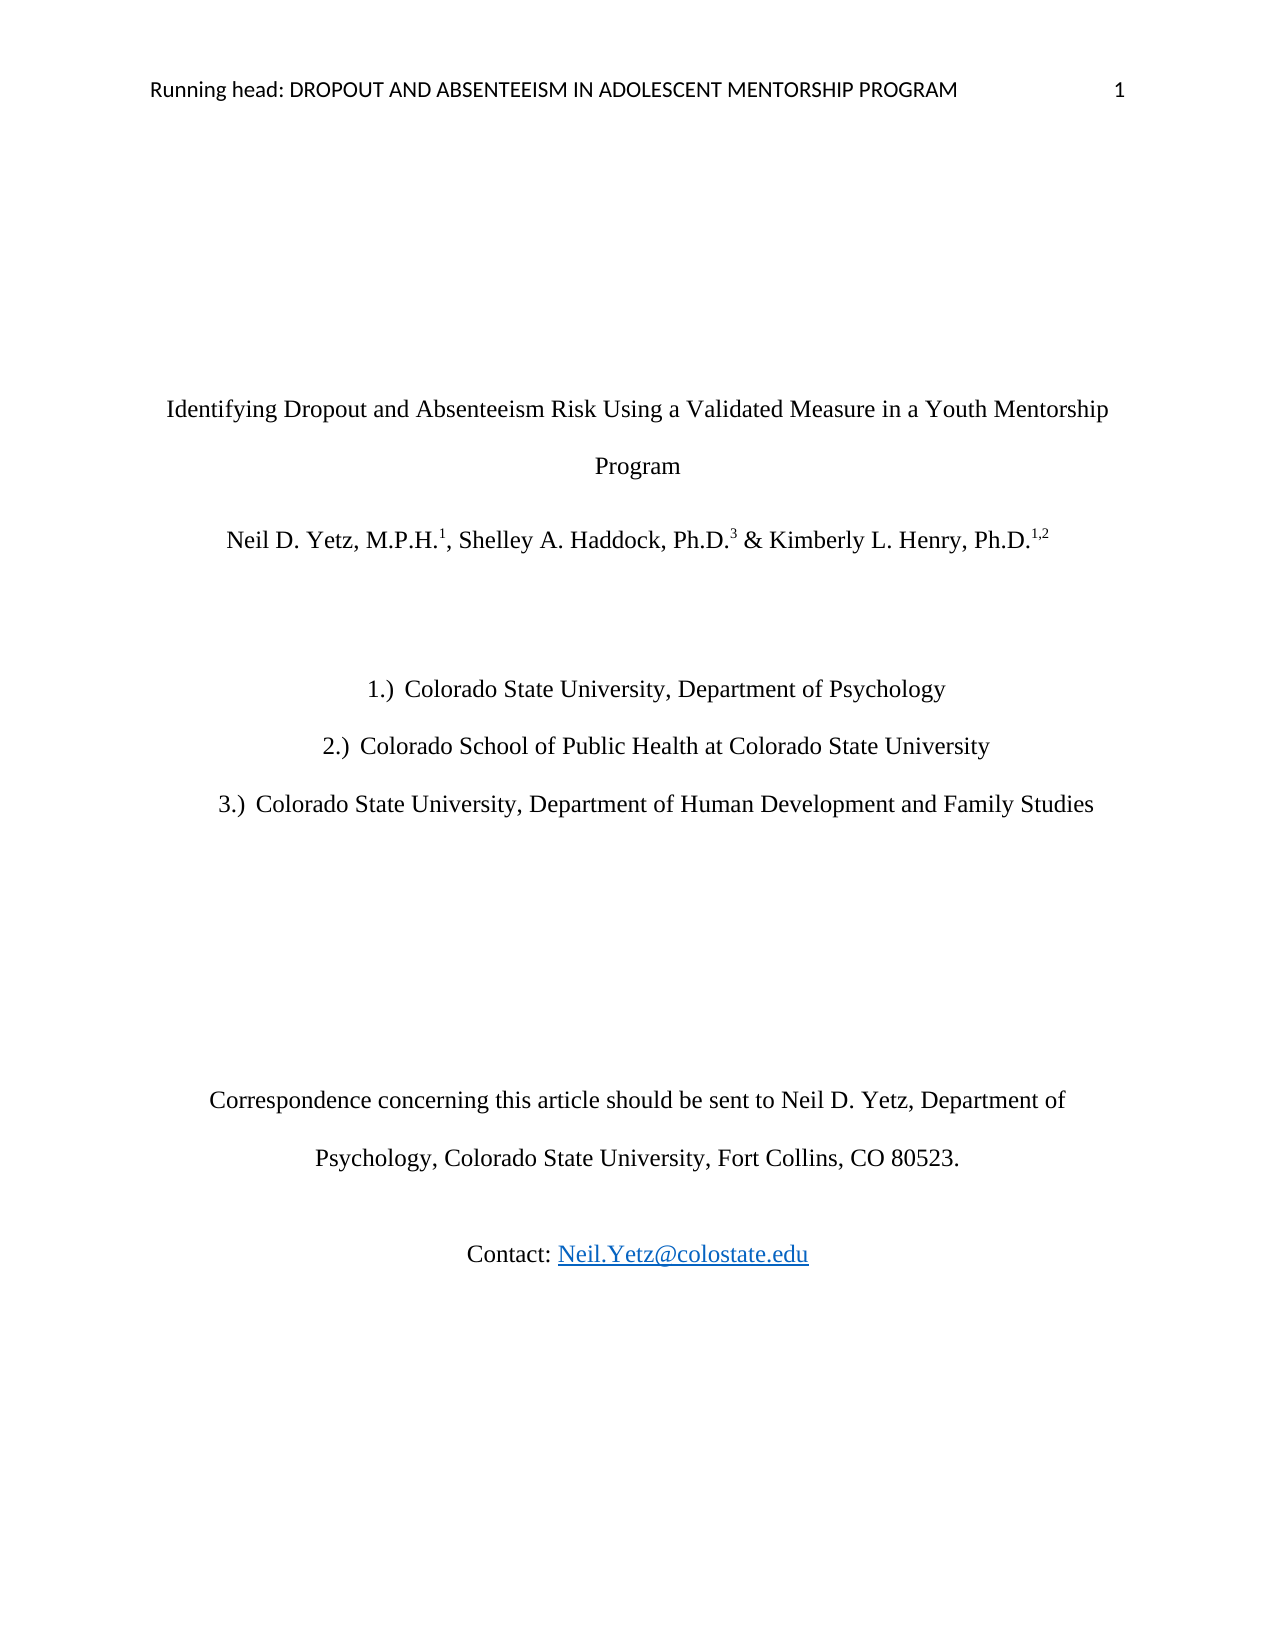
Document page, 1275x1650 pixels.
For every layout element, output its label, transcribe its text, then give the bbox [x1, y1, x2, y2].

text Neil D. Yetz, M.P.H.1, Shelley A. Haddock, Ph.D.3 & Kimberly L. Henry, Ph.D.1,2 [150, 525, 1125, 554]
text Identifying Dropout and Absenteeism Risk Using a Validated Measure in a Youth Mentorship Program [150, 394, 1125, 480]
list Colorado State University, Department of Human Development and Family Studies [187, 789, 1125, 817]
list Colorado State University, Department of Psychology [187, 674, 1125, 702]
text Correspondence concerning this article should be sent to Neil D. Yetz, Department of Psychology, Colorado State University, Fort Collins, CO 80523. [150, 1085, 1125, 1172]
list Colorado School of Public Health at Colorado State University [187, 731, 1125, 760]
text Contact: Neil.Yetz@colostate.edu [150, 1239, 1125, 1268]
